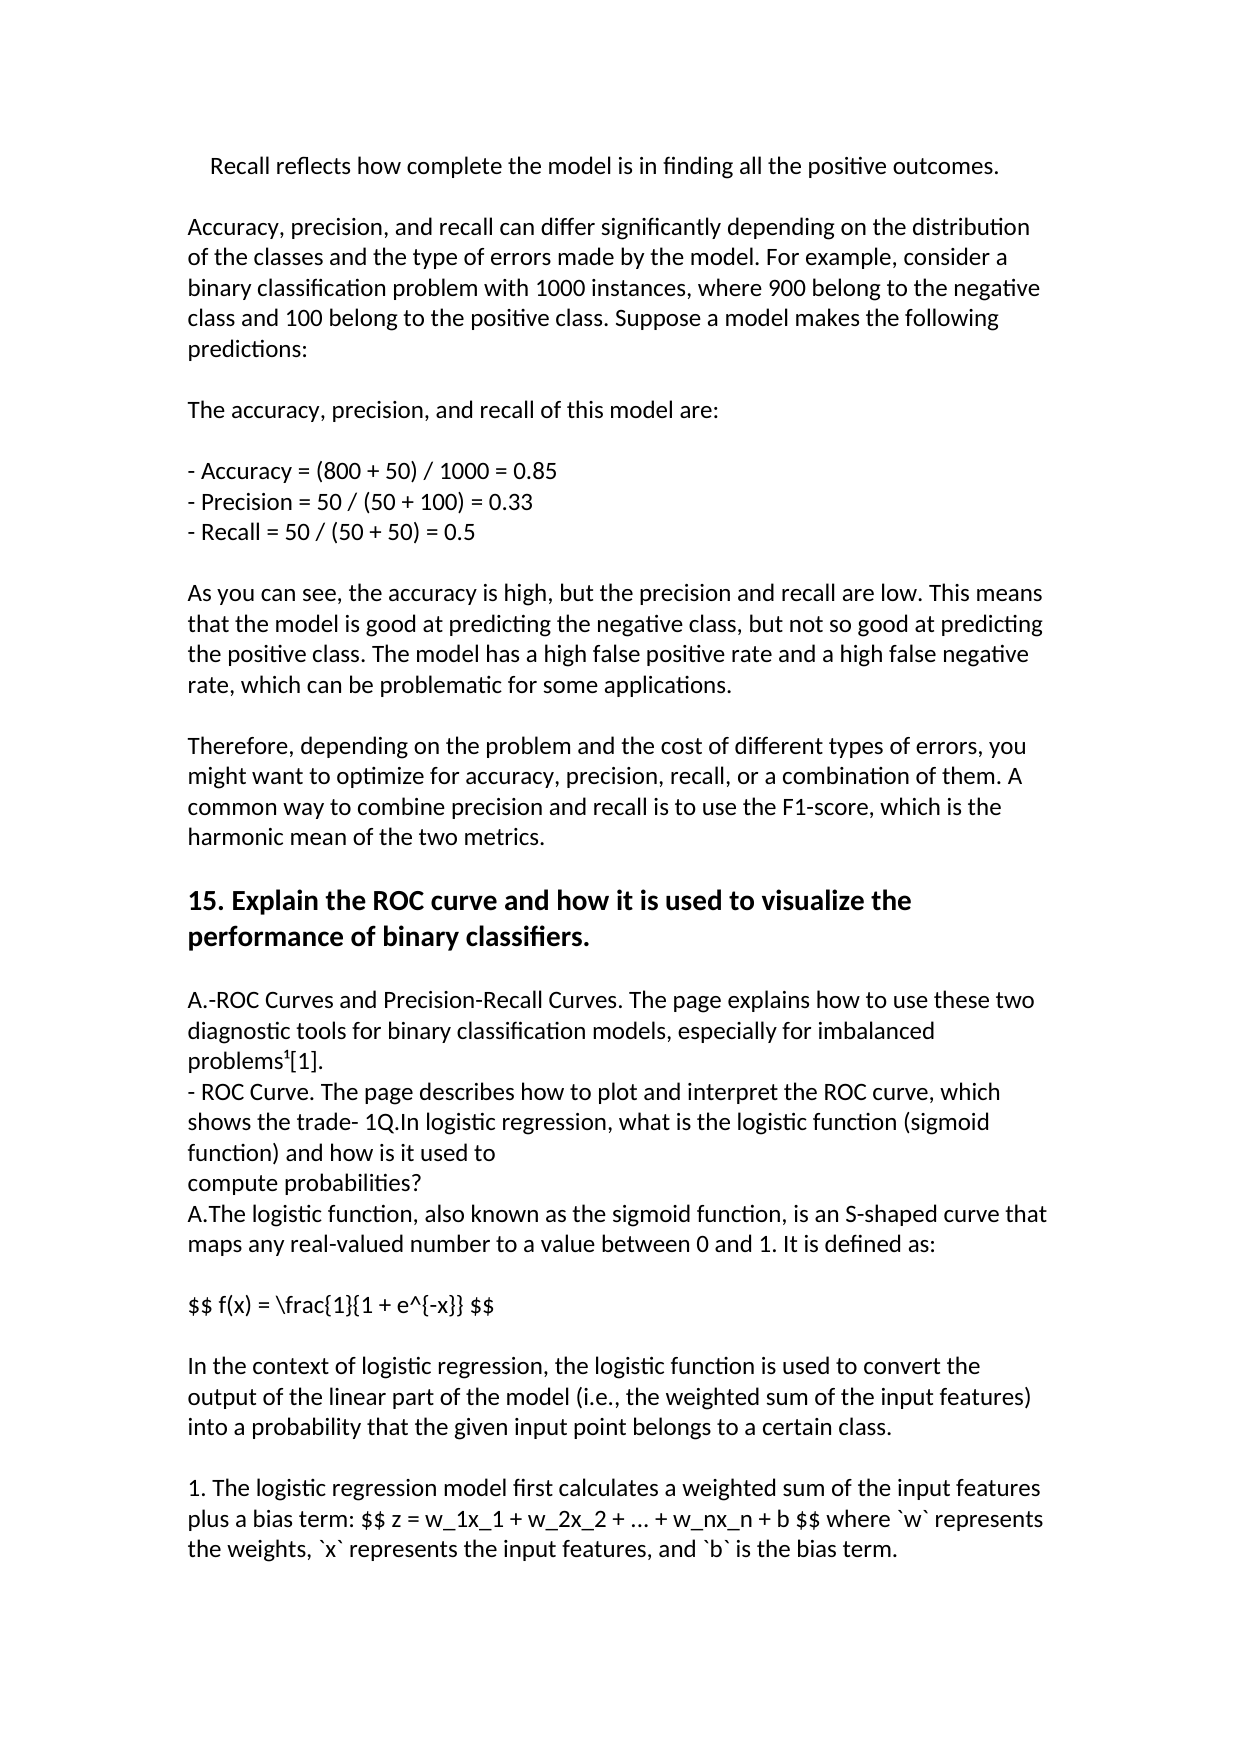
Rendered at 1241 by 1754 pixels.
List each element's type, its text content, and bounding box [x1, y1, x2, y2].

text - ROC Curve. The page describes how to plot and interpret the ROC curve, which shows the trade- 1Q.In logistic regression, what is the logistic function (sigmoid function) and how is it used to [187, 1076, 1053, 1167]
text - Precision = 50 / (50 + 100) = 0.33 [187, 486, 1053, 516]
text 15. Explain the ROC curve and how it is used to visualize the performance of binary classifiers. [187, 882, 1053, 954]
text - Accuracy = (800 + 50) / 1000 = 0.85 [187, 455, 1053, 486]
text The accuracy, precision, and recall of this model are: [187, 394, 1053, 425]
text - Recall = 50 / (50 + 50) = 0.5 [187, 516, 1053, 547]
text As you can see, the accuracy is high, but the precision and recall are low. This means that the model is good at predicting the negative class, but not so good at predicting the positive class. The model has a high false positive rate and a high false negative rate, which can be problematic for some applications. [187, 577, 1053, 699]
text In the context of logistic regression, the logistic function is used to convert the output of the linear part of the model (i.e., the weighted sum of the input features) into a probability that the given input point belongs to a certain class. [187, 1351, 1053, 1442]
text Therefore, depending on the problem and the cost of different types of errors, you might want to optimize for accuracy, precision, recall, or a combination of them. A common way to combine precision and recall is to use the F1-score, which is the harmonic mean of the two metrics. [187, 730, 1053, 852]
text 1. The logistic regression model first calculates a weighted sum of the input features plus a bias term: $$ z = w_1x_1 + w_2x_2 + ... + w_nx_n + b $$ where `w` represents the weights, `x` represents the input features, and `b` is the bias term. [187, 1473, 1053, 1564]
text A.-ROC Curves and Precision-Recall Curves. The page explains how to use these two diagnostic tools for binary classification models, especially for imbalanced problems¹[1]. [187, 984, 1053, 1076]
text Recall reflects how complete the model is in finding all the positive outcomes. [187, 150, 1053, 181]
text A.The logistic function, also known as the sigmoid function, is an S-shaped curve that maps any real-valued number to a value between 0 and 1. It is defined as: [187, 1198, 1053, 1259]
text compute probabilities? [187, 1167, 1053, 1198]
text Accuracy, precision, and recall can differ significantly depending on the distribution of the classes and the type of errors made by the model. For example, consider a binary classification problem with 1000 instances, where 900 belong to the negative class and 100 belong to the positive class. Suppose a model makes the following predictions: [187, 211, 1053, 364]
text $$ f(x) = \frac{1}{1 + e^{-x}} $$ [187, 1289, 1053, 1320]
